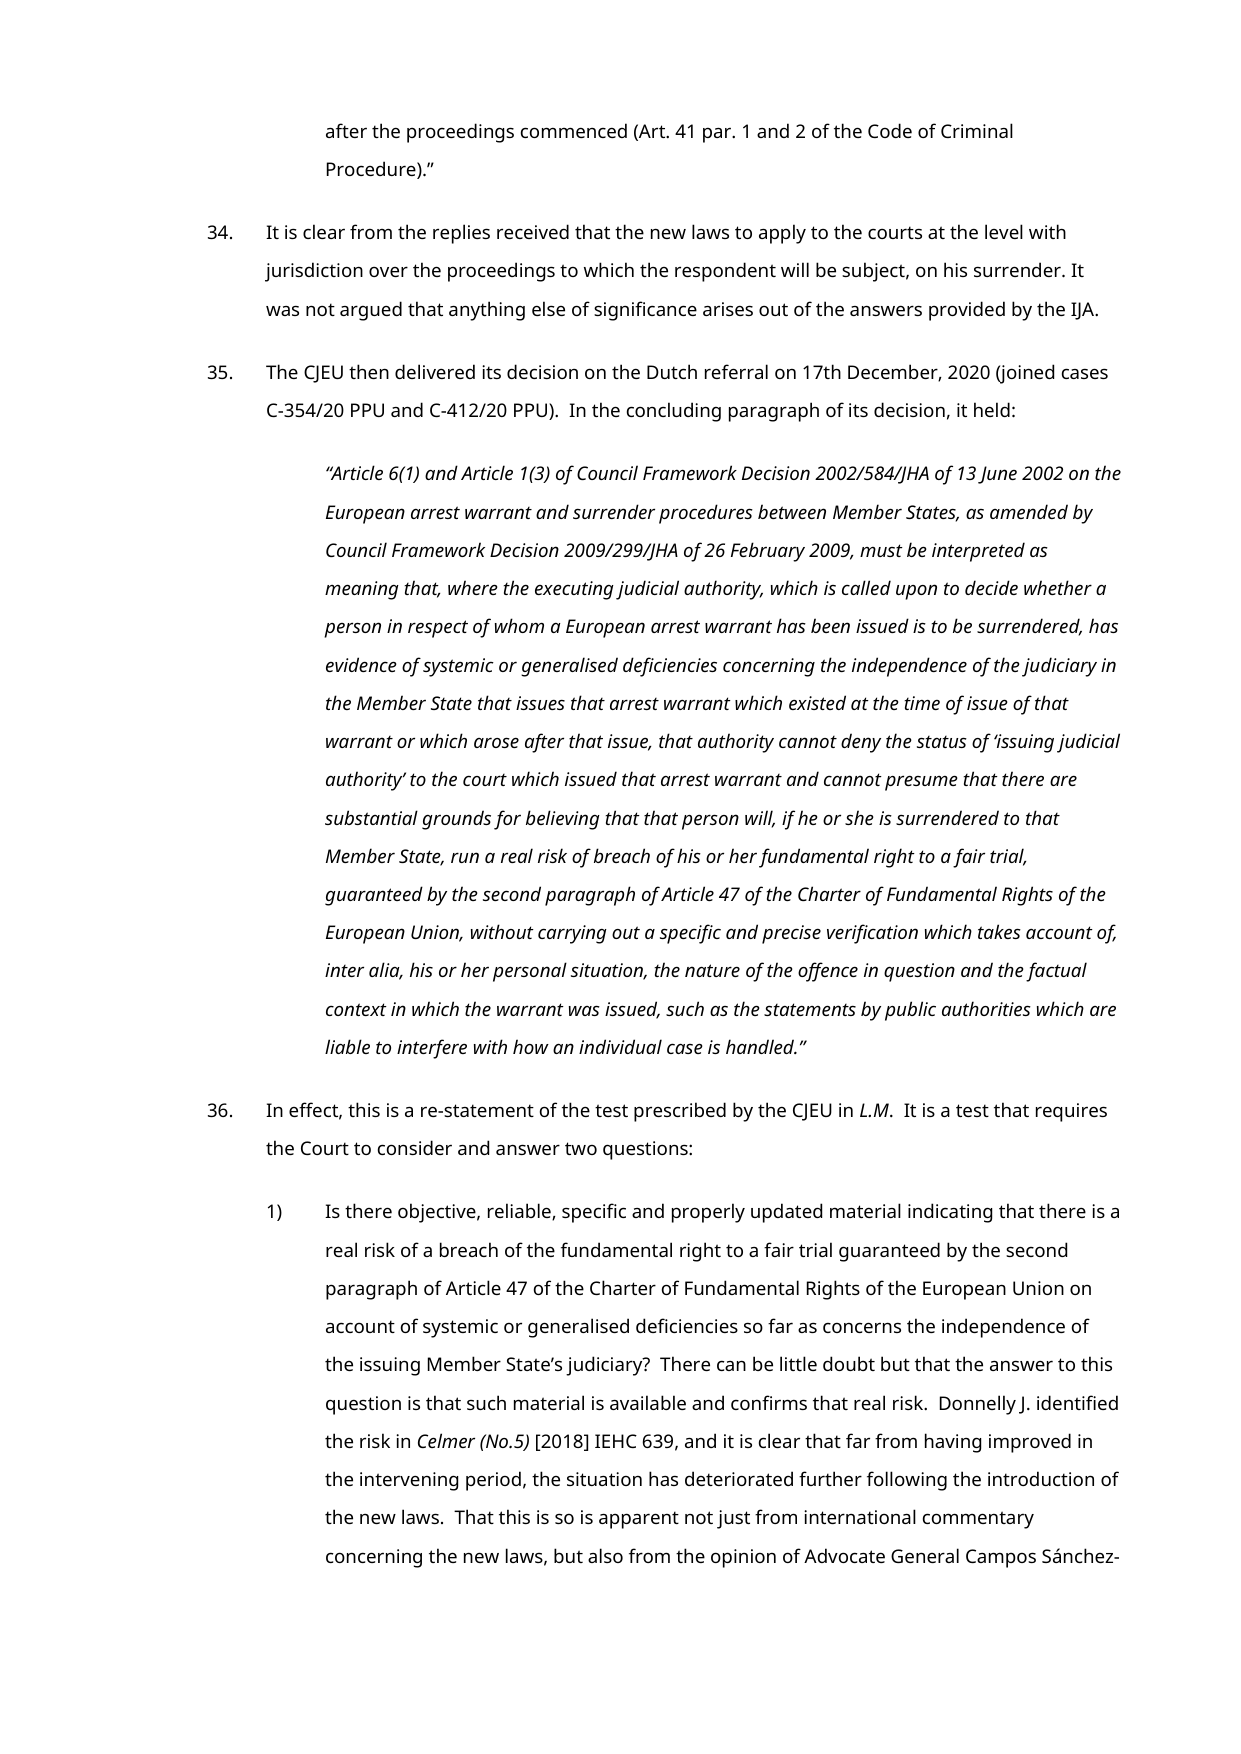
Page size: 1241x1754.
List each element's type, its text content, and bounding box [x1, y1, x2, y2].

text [266, 1199, 1122, 1568]
text 36. In effect, this is a re-statement of the test prescribed by the CJEU in L.M. It is a test that requires the Court to consider and answer two questions: [207, 1097, 1122, 1161]
text 35. The CJEU then delivered its decision on the Dutch referral on 17th December, 2020 (joined cases C-354/20 PPU and C-412/20 PPU). In the concluding paragraph of its decision, it held: [207, 359, 1122, 423]
text 34. It is clear from the replies received that the new laws to apply to the courts at the level with jurisdiction over the proceedings to which the respondent will be subject, on his surrender. It was not argued that anything else of significance arises out of the answers provided by the IJA. [207, 219, 1122, 322]
text “Article 6(1) and Article 1(3) of Council Framework Decision 2002/584/JHA of 13 June 2002 on the European arrest warrant and surrender procedures between Member States, as amended by Council Framework Decision 2009/299/JHA of 26 February 2009, must be interpreted as meaning that, where the executing judicial authority, which is called upon to decide whether a person in respect of whom a European arrest warrant has been issued is to be surrendered, has evidence of systemic or generalised deficiencies concerning the independence of the judiciary in the Member State that issues that arrest warrant which existed at the time of issue of that warrant or which arose after that issue, that authority cannot deny the status of ‘issuing judicial authority’ to the court which issued that arrest warrant and cannot presume that there are substantial grounds for believing that that person will, if he or she is surrendered to that Member State, run a real risk of breach of his or her fundamental right to a fair trial, guaranteed by the second paragraph of Article 47 of the Charter of Fundamental Rights of the European Union, without carrying out a specific and precise verification which takes account of, inter alia, his or her personal situation, the nature of the offence in question and the factual context in which the warrant was issued, such as the statements by public authorities which are liable to interfere with how an individual case is handled.” [266, 461, 1122, 1060]
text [266, 118, 1122, 182]
